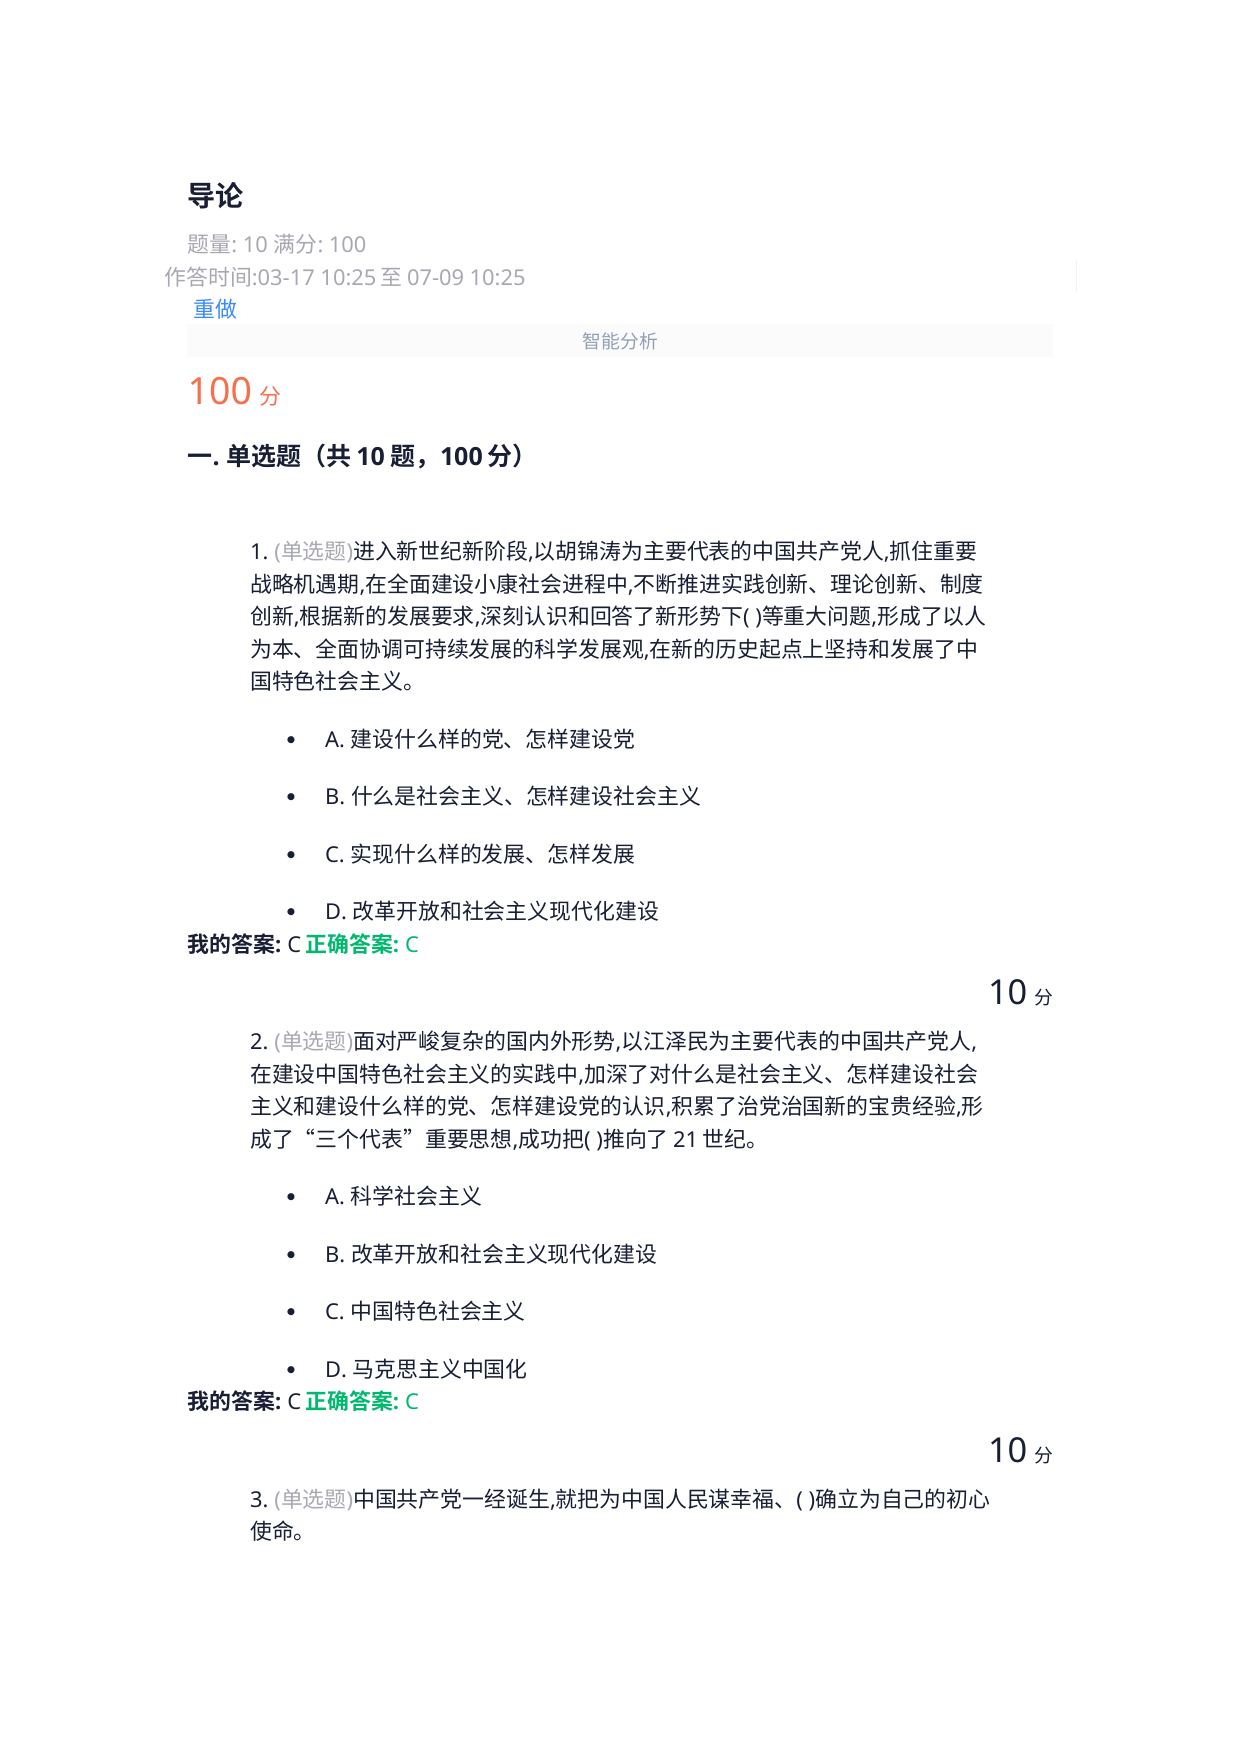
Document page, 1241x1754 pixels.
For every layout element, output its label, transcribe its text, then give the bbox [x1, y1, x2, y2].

list A. 科学社会主义 [287, 1179, 990, 1211]
text 1. (单选题)进入新世纪新阶段,以胡锦涛为主要代表的中国共产党人,抓住重要战略机遇期,在全面建设小康社会进程中,不断推进实践创新、理论创新、制度创新,根据新的发展要求,深刻认识和回答了新形势下( )等重大问题,形成了以人为本、全面协调可持续发展的科学发展观,在新的历史起点上坚持和发展了中国特色社会主义。 [250, 534, 990, 696]
list D. 改革开放和社会主义现代化建设 [287, 894, 990, 926]
text 一. 单选题（共10题，100分） [187, 422, 1053, 487]
text 3. (单选题)中国共产党一经诞生,就把为中国人民谋幸福、( )确立为自己的初心使命。 [250, 1481, 990, 1546]
text 10分 [187, 1416, 1053, 1481]
text 我的答案: C正确答案: C [187, 1384, 1053, 1416]
text 2. (单选题)面对严峻复杂的国内外形势,以江泽民为主要代表的中国共产党人,在建设中国特色社会主义的实践中,加深了对什么是社会主义、怎样建设社会主义和建设什么样的党、怎样建设党的认识,积累了治党治国新的宝贵经验,形成了“三个代表”重要思想,成功把( )推向了21世纪。 [250, 1024, 990, 1154]
list B. 什么是社会主义、怎样建设社会主义 [287, 779, 990, 811]
list D. 马克思主义中国化 [287, 1351, 990, 1384]
list C. 实现什么样的发展、怎样发展 [287, 836, 990, 869]
text 100分 [187, 357, 1053, 422]
text 作答时间:03-17 10:25至07-09 10:25 [164, 259, 1076, 292]
text 10分 [187, 959, 1053, 1024]
text 我的答案: C正确答案: C [187, 926, 1053, 959]
text 智能分析 [187, 324, 1053, 357]
text 重做 [187, 292, 1053, 324]
text 题量: 10 满分: 100 [187, 227, 1053, 259]
list B. 改革开放和社会主义现代化建设 [287, 1236, 990, 1269]
list C. 中国特色社会主义 [287, 1294, 990, 1326]
text 导论 [187, 162, 1053, 227]
list A. 建设什么样的党、怎样建设党 [287, 721, 990, 754]
